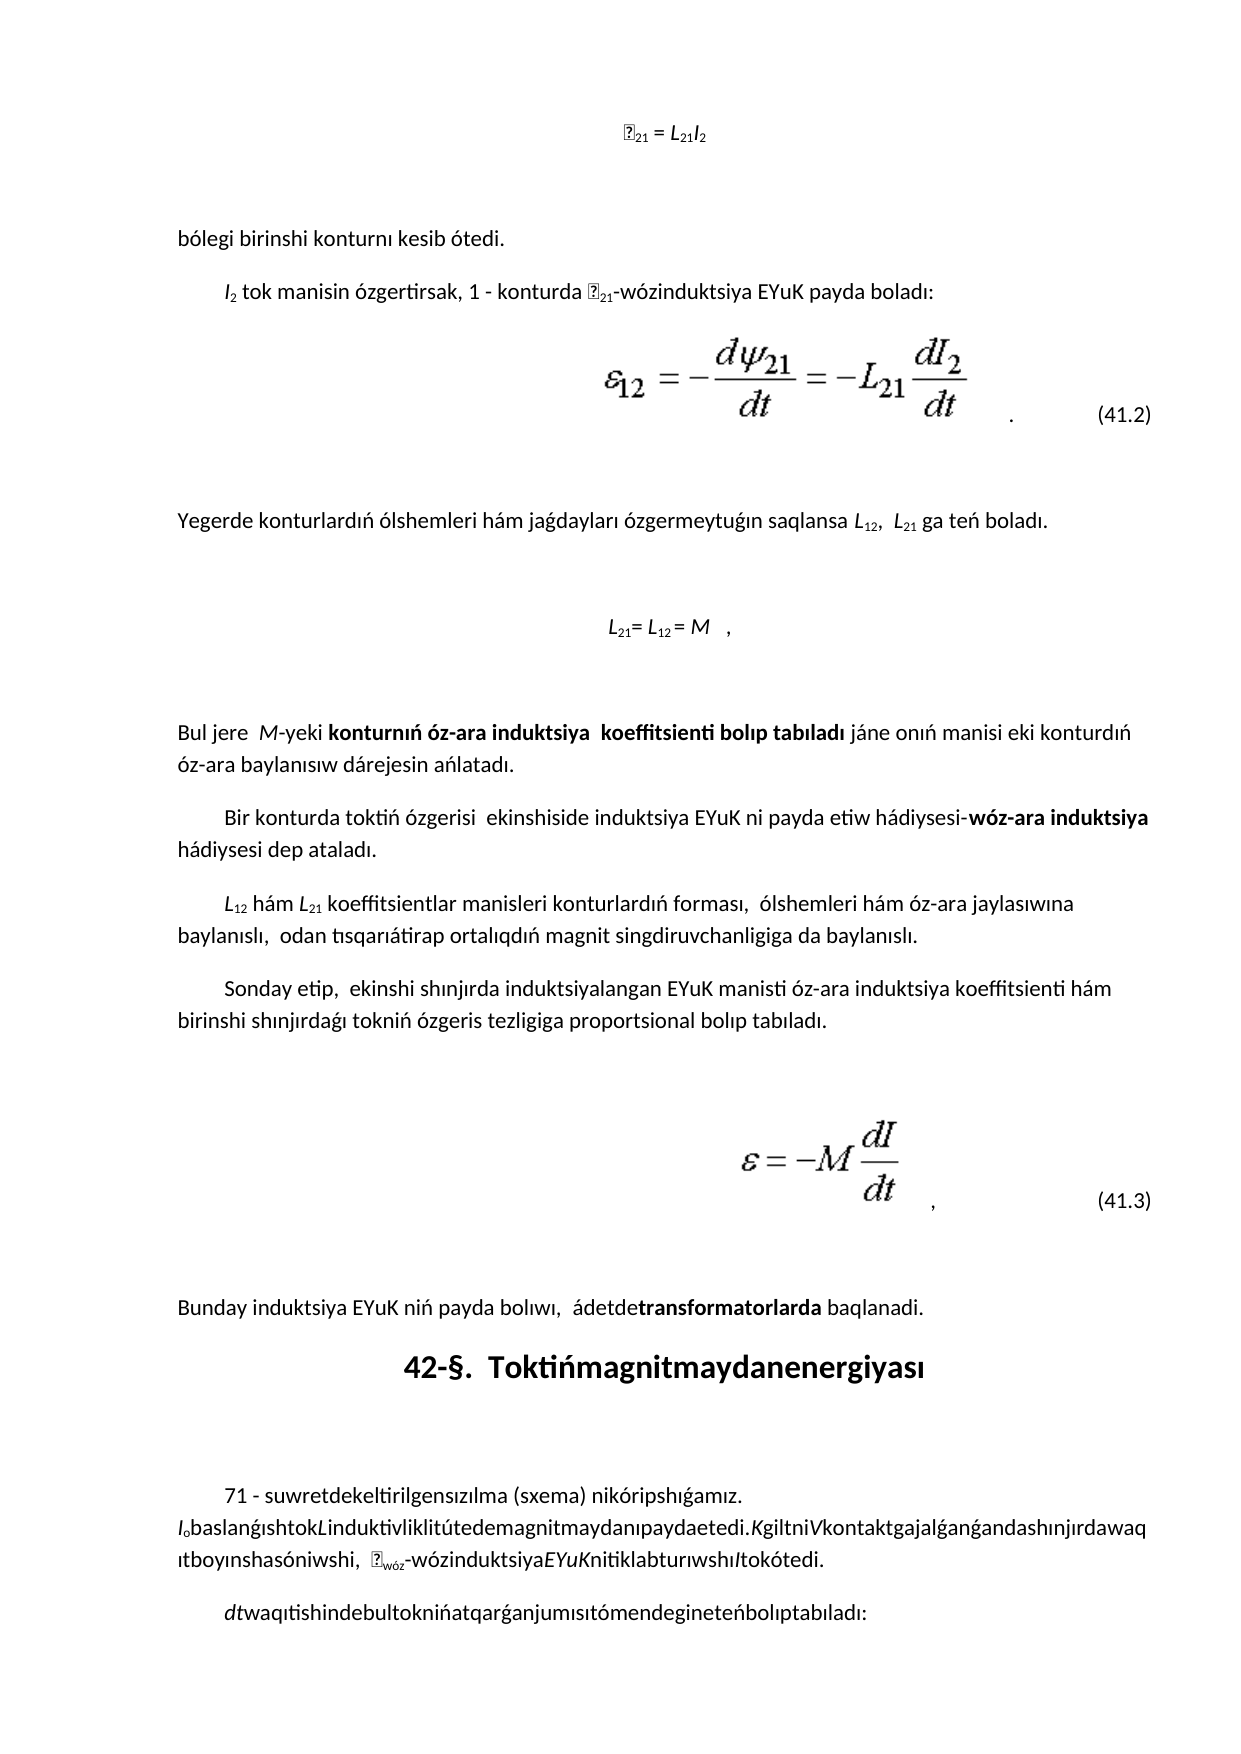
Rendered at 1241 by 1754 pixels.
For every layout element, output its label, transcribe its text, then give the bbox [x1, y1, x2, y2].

text Bul jere M-yeki konturnıń óz-ara induktsiya koeffitsienti bolıp tabıladı jáne onıń manisi eki konturdıń óz-ara baylanısıw dárejesin ańlatadı. [177, 718, 1152, 778]
text 21 = L21I2 [177, 118, 1152, 146]
text Bunday induktsiya EYuK niń payda bolıwı, ádetdetransformatorlarda baqlanadi. [177, 1293, 1152, 1321]
picture [600, 330, 972, 423]
text 71 - suwretdekeltirilgensızılma (sxema) nikóripshıǵamız. IobaslanǵıshtokLinduktivliklitútedemagnitmaydanıpaydaetedi.KgiltniVkontaktgajalǵanǵandashınjırdawaqıtboyınshasóniwshi, wóz-wózinduktsiyaEYuKnitiklabturıwshıItokótedi. [177, 1481, 1152, 1573]
text , (41.3) [177, 1112, 1152, 1215]
text 42-§. Toktińmagnitmaydanenergiyası [177, 1346, 1152, 1386]
text L12 hám L21 koeffitsientlar manisleri konturlardıń forması, ólshemleri hám óz-ara jaylasıwına baylanıslı, odan tısqarıátirap ortalıqdıń magnit singdiruvchanligiga da baylanıslı. [177, 889, 1152, 949]
text I2 tok manisin ózgertirsak, 1 - konturda 21-wózinduktsiya EYuK payda boladı: [177, 277, 1152, 305]
text Sonday etip, ekinshi shınjırda induktsiyalangan EYuK manisti óz-ara induktsiya koeffitsienti hám birinshi shınjırdaǵı tokniń ózgeris tezligiga proportsional bolıp tabıladı. [177, 974, 1152, 1034]
text L21= L12 = M , [177, 612, 1152, 640]
picture [737, 1112, 905, 1209]
text Yegerde konturlardıń ólshemleri hám jaǵdayları ózgermeytuǵın saqlansa L12, L21 ga teń boladı. [177, 506, 1152, 534]
text bólegi birinshi konturnı kesib ótedi. [177, 224, 1152, 252]
text dtwaqıtishindebultoknińatqarǵanjumısıtómendegineteńbolıptabıladı: [177, 1598, 1152, 1626]
text Bir konturda toktiń ózgerisi ekinshiside induktsiya EYuK ni payda etiw hádiysesi-wóz-ara induktsiya hádiysesi dep ataladı. [177, 803, 1152, 864]
